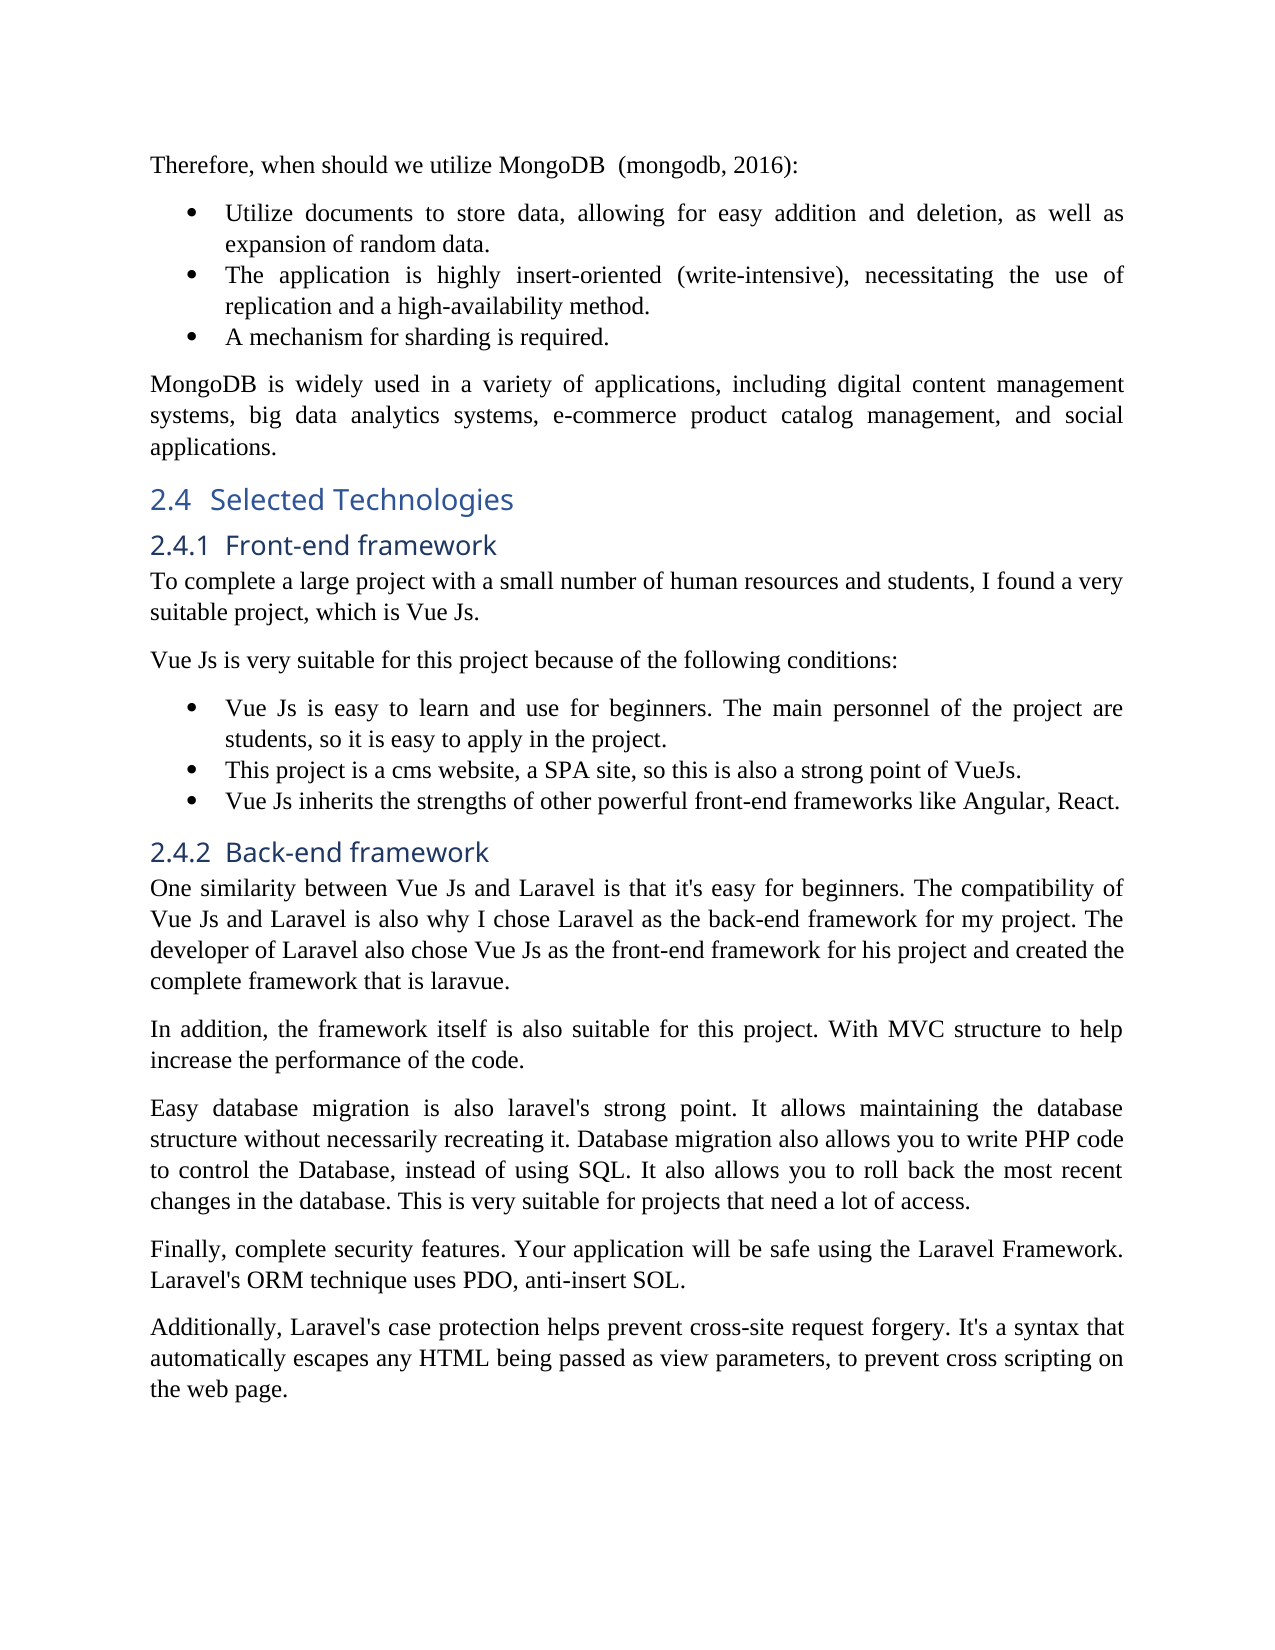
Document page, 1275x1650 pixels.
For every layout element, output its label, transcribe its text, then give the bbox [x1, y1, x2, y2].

list The application is highly insert-oriented (write-intensive), necessitating the use of replication and a high-availability method. [187, 260, 1125, 319]
text Easy database migration is also laravel's strong point. It allows maintaining the database structure without necessarily recreating it. Database migration also allows you to write PHP code to control the Database, instead of using SQL. It also allows you to roll back the most recent changes in the database. This is very suitable for projects that need a lot of access. [150, 1093, 1125, 1215]
subtitle Front-end framework [150, 526, 1125, 563]
text Therefore, when should we utilize MongoDB : [150, 150, 1125, 179]
text Vue Js is very suitable for this project because of the following conditions: [150, 645, 1125, 674]
list Vue Js inherits the strengths of other powerful front-end frameworks like Angular, React. [187, 786, 1125, 814]
text One similarity between Vue Js and Laravel is that it's easy for beginners. The compatibility of Vue Js and Laravel is also why I chose Laravel as the back-end framework for my project. The developer of Laravel also chose Vue Js as the front-end framework for his project and created the complete framework that is laravue. [150, 873, 1125, 995]
list A mechanism for sharding is required. [187, 322, 1125, 351]
subtitle Back-end framework [150, 833, 1125, 870]
text Additionally, Laravel's case protection helps prevent cross-site request forgery. It's a syntax that automatically escapes any HTML being passed as view parameters, to prevent cross scripting on the web page. [150, 1312, 1125, 1403]
list This project is a cms website, a SPA site, so this is also a strong point of VueJs. [187, 755, 1125, 783]
list Vue Js is easy to learn and use for beginners. The main personnel of the project are students, so it is easy to apply in the project. [187, 693, 1125, 752]
list Utilize documents to store data, allowing for easy addition and deletion, as well as expansion of random data. [187, 198, 1125, 257]
text MongoDB is widely used in a variety of applications, including digital content management systems, big data analytics systems, e-commerce product catalog management, and social applications. [150, 369, 1125, 460]
text Finally, complete security features. Your application will be safe using the Laravel Framework. Laravel's ORM technique uses PDO, anti-insert SOL. [150, 1234, 1125, 1293]
subtitle Selected Technologies [150, 479, 1125, 519]
text To complete a large project with a small number of human resources and students, I found a very suitable project, which is Vue Js. [150, 566, 1125, 626]
text In addition, the framework itself is also suitable for this project. With MVC structure to help increase the performance of the code. [150, 1014, 1125, 1074]
